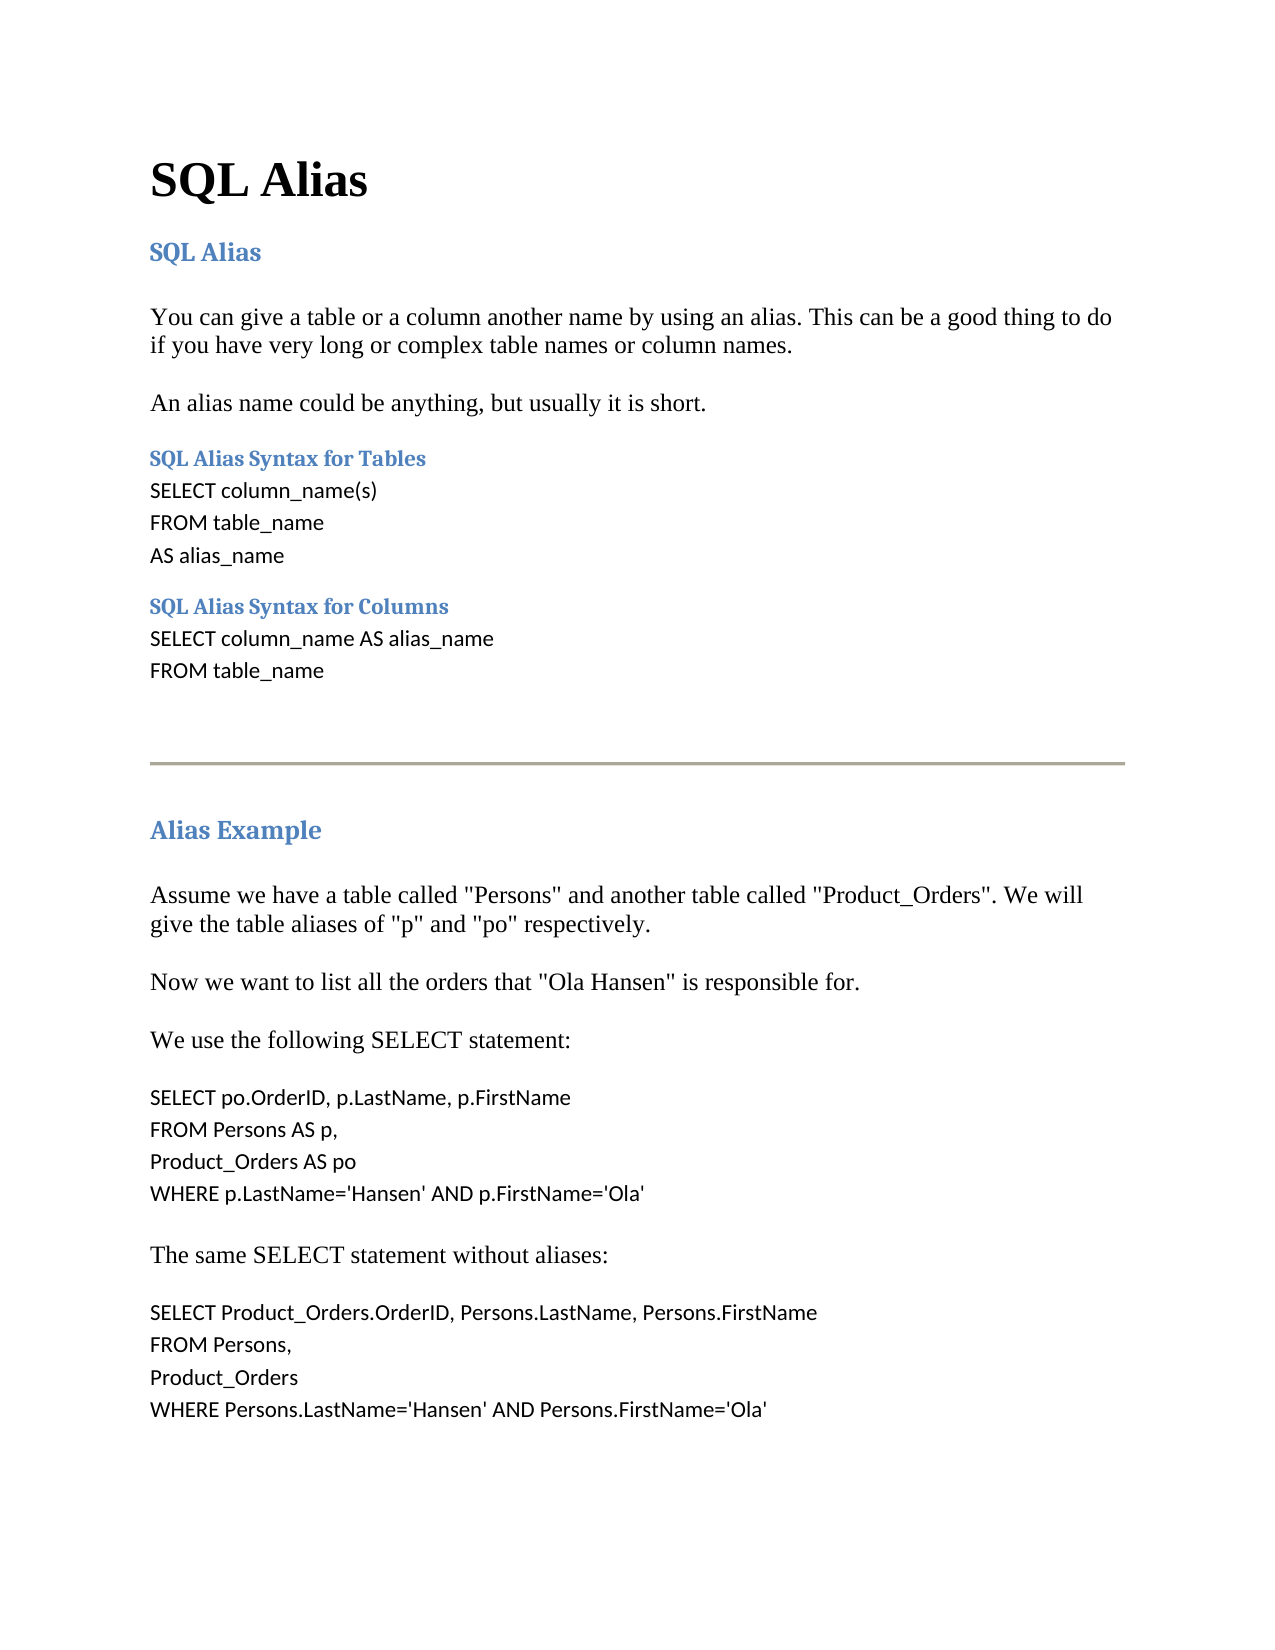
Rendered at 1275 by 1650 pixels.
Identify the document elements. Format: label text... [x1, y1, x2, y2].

subtitle Alias Example [150, 815, 1125, 846]
subtitle SQL Alias [150, 150, 1125, 207]
subtitle SQL Alias Syntax for Tables [150, 446, 1125, 472]
subtitle SQL Alias Syntax for Columns [150, 594, 1125, 620]
text You can give a table or a column another name by using an alias. This can be a good thing to do if you have very long or complex table names or column names. [150, 302, 1125, 359]
text SELECT Product_Orders.OrderID, Persons.LastName, Persons.FirstName FROM Persons, Product_Orders WHERE Persons.LastName='Hansen' AND Persons.FirstName='Ola' [150, 1298, 1125, 1423]
text Assume we have a table called "Persons" and another table called "Product_Orders". We will give the table aliases of "p" and "po" respectively. [150, 880, 1125, 938]
text We use the following SELECT statement: [150, 1025, 1125, 1053]
text SELECT column_name AS alias_name FROM table_name [150, 624, 1125, 684]
text An alias name could be anything, but usually it is short. [150, 388, 1125, 417]
text Now we want to list all the orders that "Ola Hansen" is responsible for. [150, 967, 1125, 996]
subtitle SQL Alias [150, 237, 1125, 268]
text SELECT column_name(s) FROM table_name AS alias_name [150, 476, 1125, 569]
text SELECT po.OrderID, p.LastName, p.FirstName FROM Persons AS p, Product_Orders AS po WHERE p.LastName='Hansen' AND p.FirstName='Ola' [150, 1083, 1125, 1207]
text The same SELECT statement without aliases: [150, 1241, 1125, 1269]
